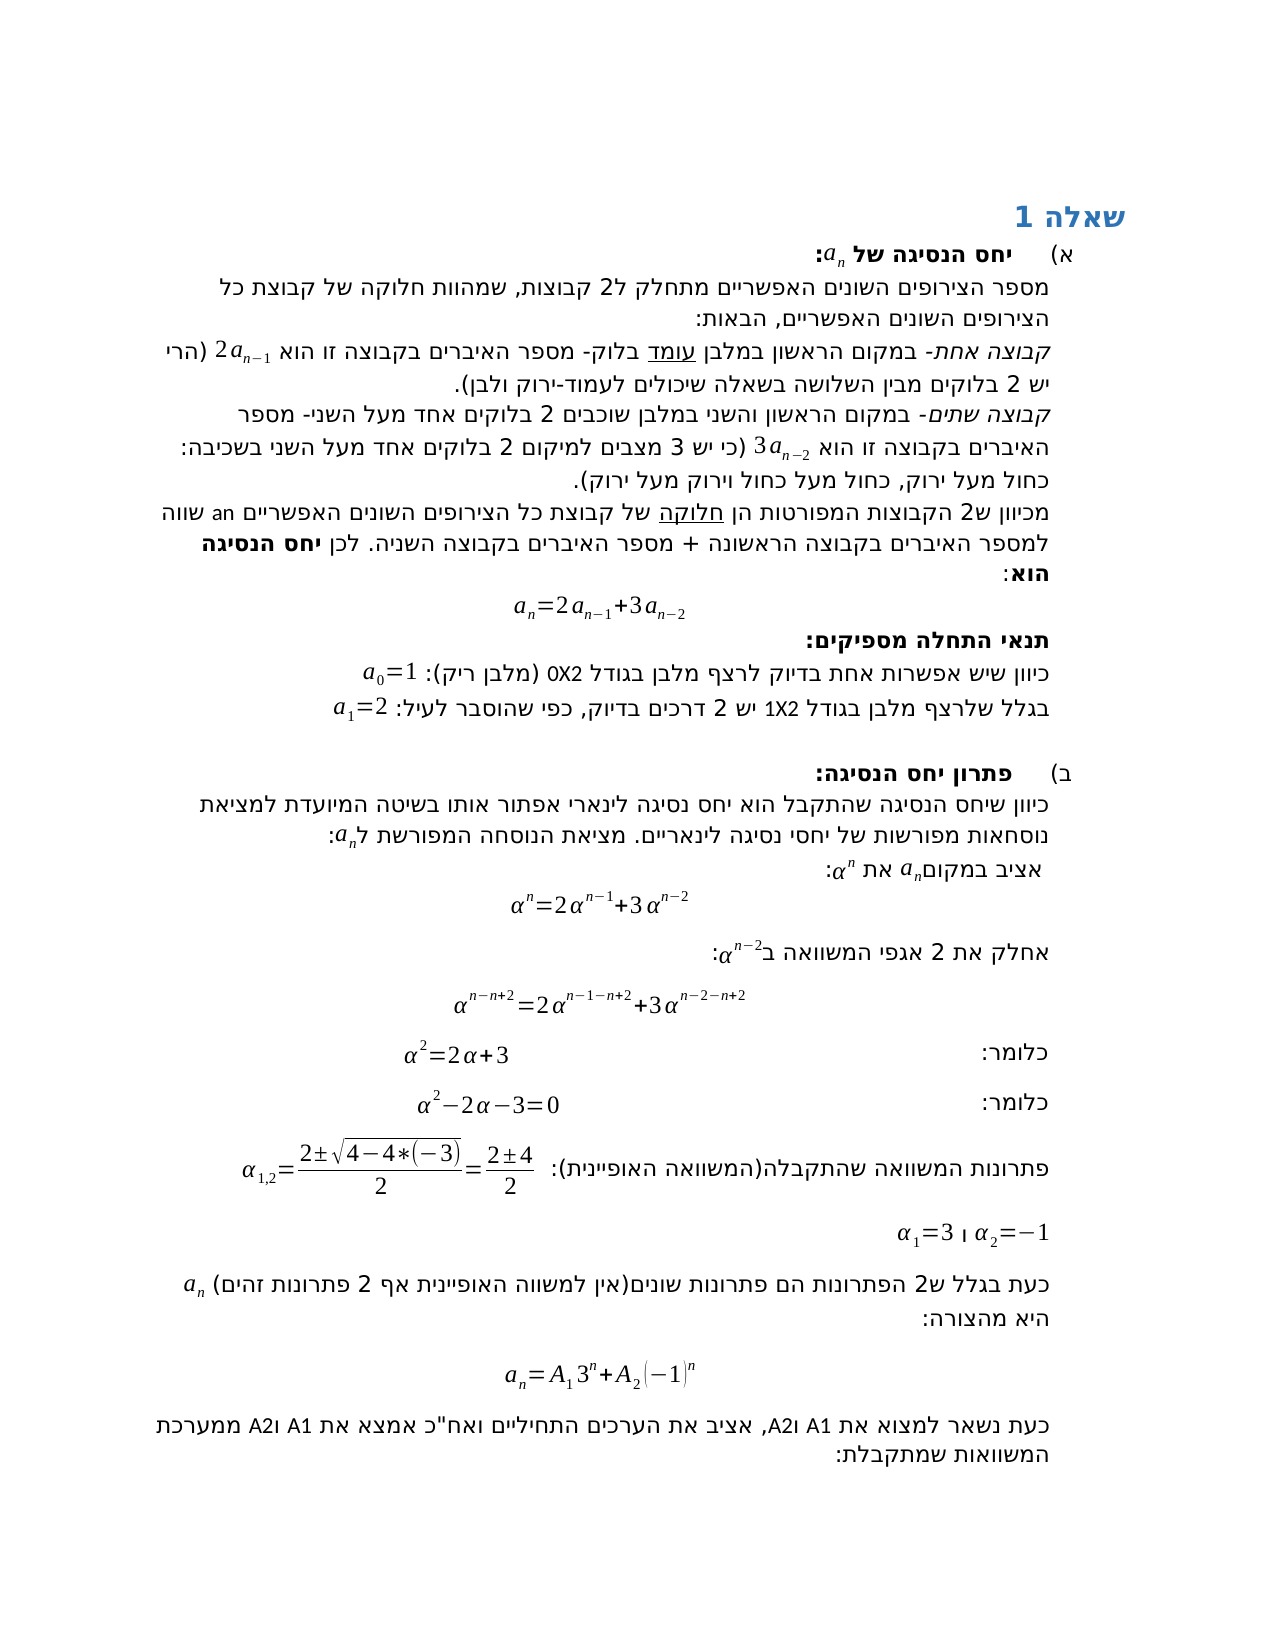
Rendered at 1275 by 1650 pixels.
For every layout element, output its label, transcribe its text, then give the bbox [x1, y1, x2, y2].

list מכיוון ש2 הקבוצות המפורטות הן חלוקה של קבוצת כל הצירופים השונים האפשריים an שווה למספר האיברים בקבוצה הראשונה + מספר האיברים בקבוצה השניה. לכן יחס הנסיגה הוא: [150, 498, 1050, 587]
text אחלק את 2 אגפי המשוואה ב: [150, 937, 1050, 968]
text פתרונות המשוואה שהתקבלה(המשוואה האופיינית): [150, 1137, 1050, 1200]
list כיוון שיש אפשרות אחת בדיוק לרצף מלבן בגודל 0X2 (מלבן ריק): [150, 657, 1050, 689]
list יחס הנסיגה של : [150, 239, 1050, 270]
list תנאי התחלה מספיקים: [150, 627, 1050, 653]
text כלומר: [150, 1087, 1050, 1118]
subtitle שאלה 1 [150, 200, 1125, 234]
text כיוון שיחס הנסיגה שהתקבל הוא יחס נסיגה לינארי אפתור אותו בשיטה המיועדת למציאת נוסחאות מפורשות של יחסי נסיגה לינאריים. מציאת הנוסחה המפורשת ל: [150, 791, 1050, 851]
text כעת נשאר למצוא את A1 וA2, אציב את הערכים התחיליים ואח"כ אמצא את A1 וA2 ממערכת המשוואות שמתקבלת: [150, 1411, 1050, 1468]
list קבוצה שתים- במקום הראשון והשני במלבן שוכבים 2 בלוקים אחד מעל השני- מספר האיברים בקבוצה זו הוא (כי יש 3 מצבים למיקום 2 בלוקים אחד מעל השני בשכיבה: כחול מעל ירוק, כחול מעל כחול וירוק מעל ירוק). [150, 401, 1050, 494]
text ו [150, 1219, 1050, 1251]
list קבוצה אחת- במקום הראשון במלבן עומד בלוק- מספר האיברים בקבוצה זו הוא (הרי יש 2 בלוקים מבין השלושה בשאלה שיכולים לעמוד-ירוק ולבן). [150, 336, 1050, 397]
list פתרון יחס הנסיגה: [150, 761, 1050, 787]
text כלומר: [150, 1037, 1050, 1068]
list מספר הצירופים השונים האפשריים מתחלק ל2 קבוצות, שמהוות חלוקה של קבוצת כל הצירופים השונים האפשריים, הבאות: [150, 274, 1050, 332]
list בגלל שלרצף מלבן בגודל 1X2 יש 2 דרכים בדיוק, כפי שהוסבר לעיל: [150, 693, 1050, 724]
text אציב במקום את : [150, 853, 1050, 885]
list כעת בגלל ש2 הפתרונות הם פתרונות שונים(אין למשווה האופיינית אף 2 פתרונות זהים) היא מהצורה: [150, 1269, 1050, 1331]
